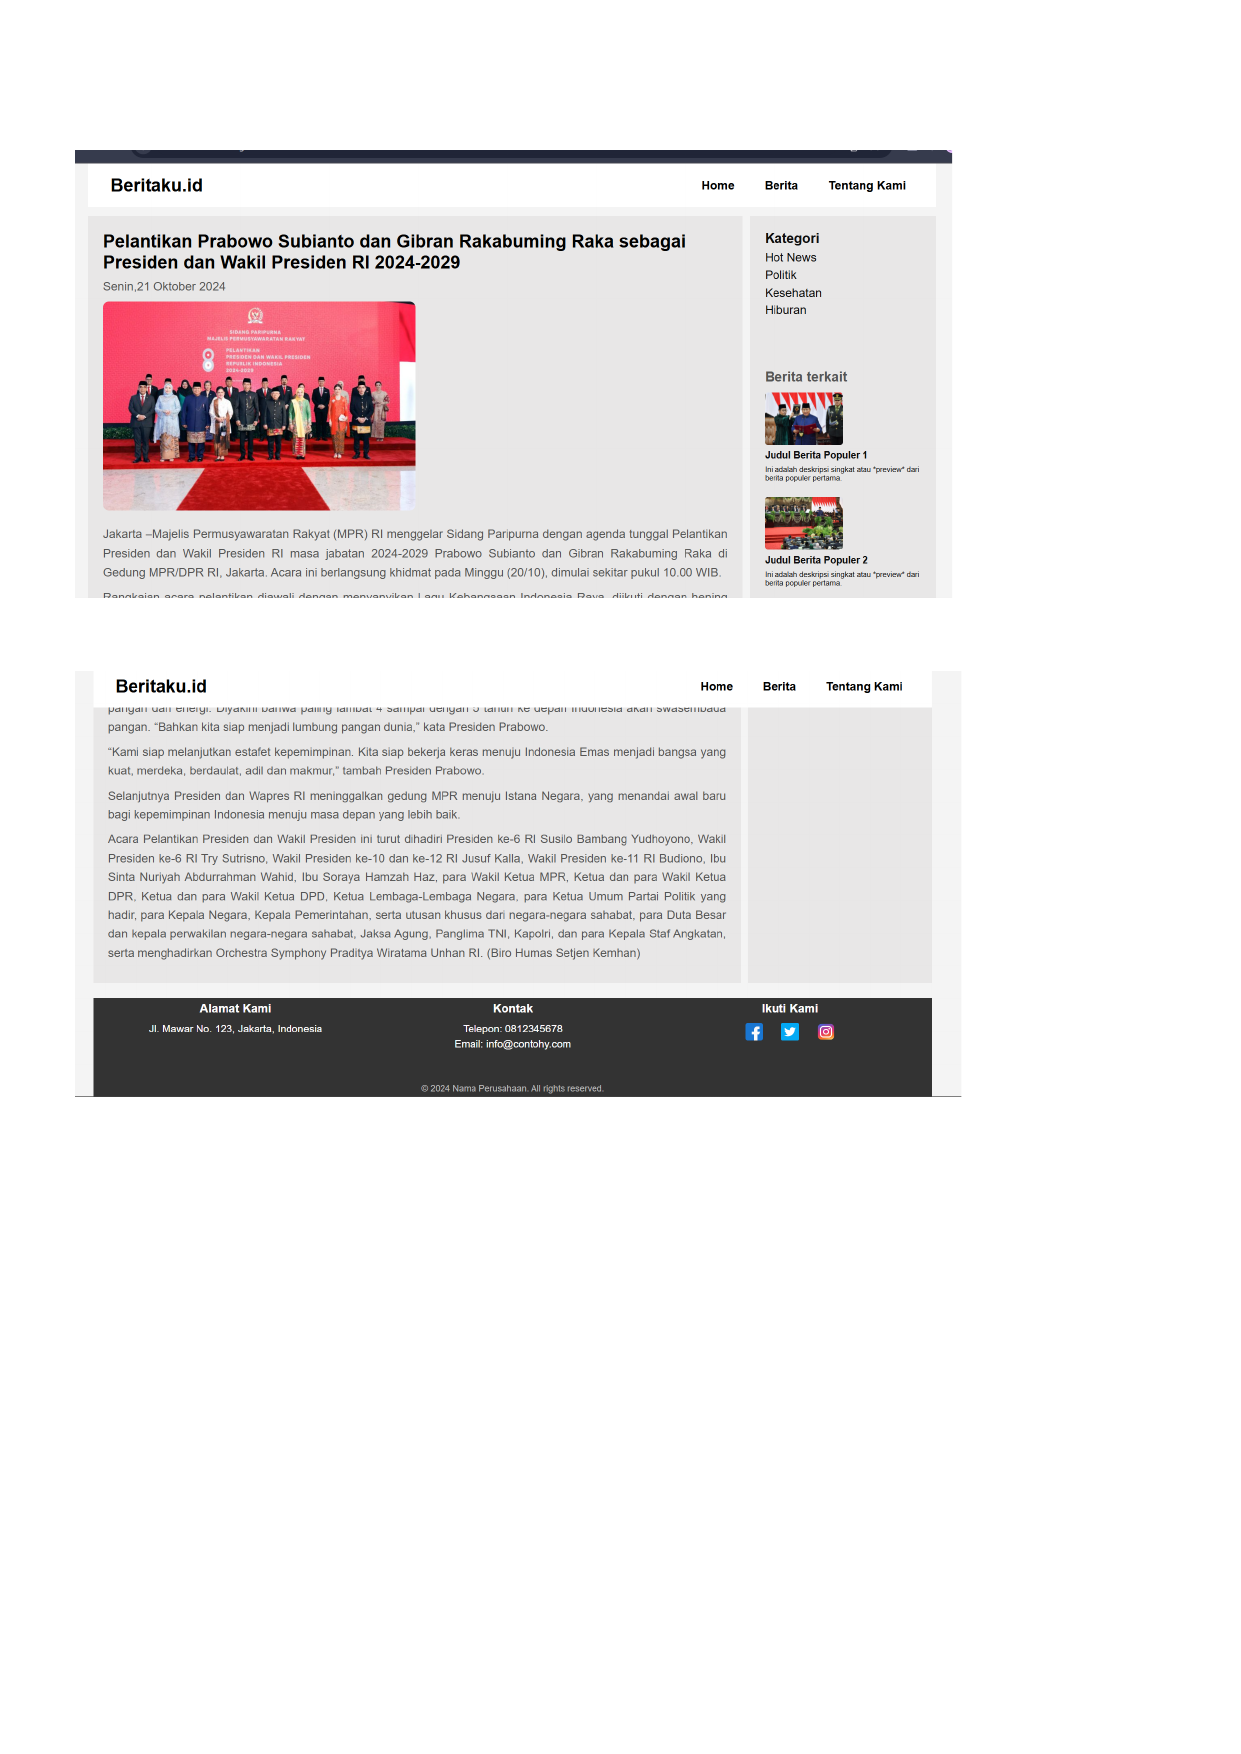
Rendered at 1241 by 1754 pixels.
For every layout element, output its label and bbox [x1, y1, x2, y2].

picture [75, 150, 953, 598]
picture [75, 671, 962, 1097]
